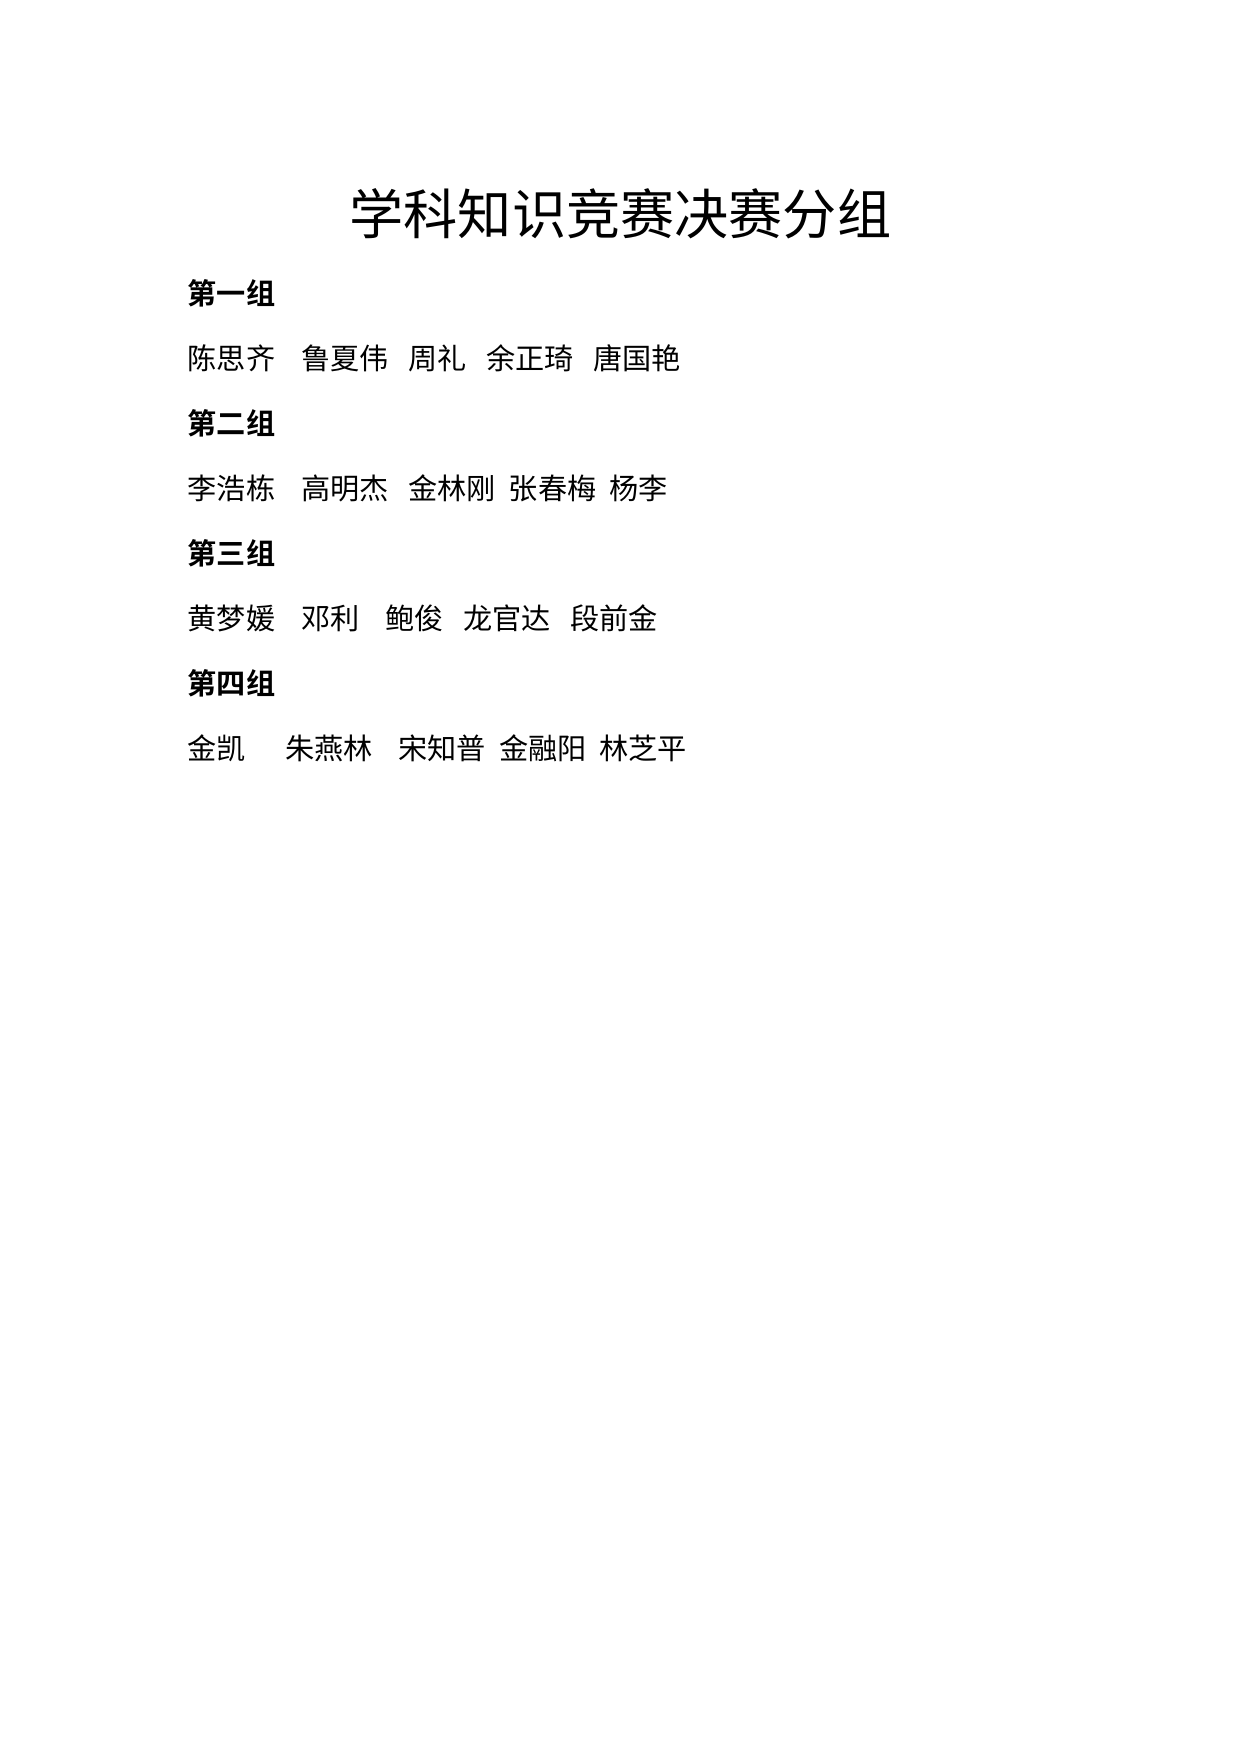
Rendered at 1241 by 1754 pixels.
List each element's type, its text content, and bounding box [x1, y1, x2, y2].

text 第一组 [187, 259, 1053, 324]
text 第二组 [187, 389, 1053, 454]
text 金凯 朱燕林 宋知普 金融阳 林芝平 [187, 714, 1053, 779]
text 陈思齐 鲁夏伟 周礼 余正琦 唐国艳 [187, 324, 1053, 389]
text 李浩栋 高明杰 金林刚 张春梅 杨李 [187, 454, 1053, 519]
text 黄梦媛 邓利 鲍俊 龙官达 段前金 [187, 584, 1053, 649]
text 第四组 [187, 649, 1053, 714]
text 第三组 [187, 519, 1053, 584]
text 学科知识竞赛决赛分组 [187, 162, 1053, 259]
